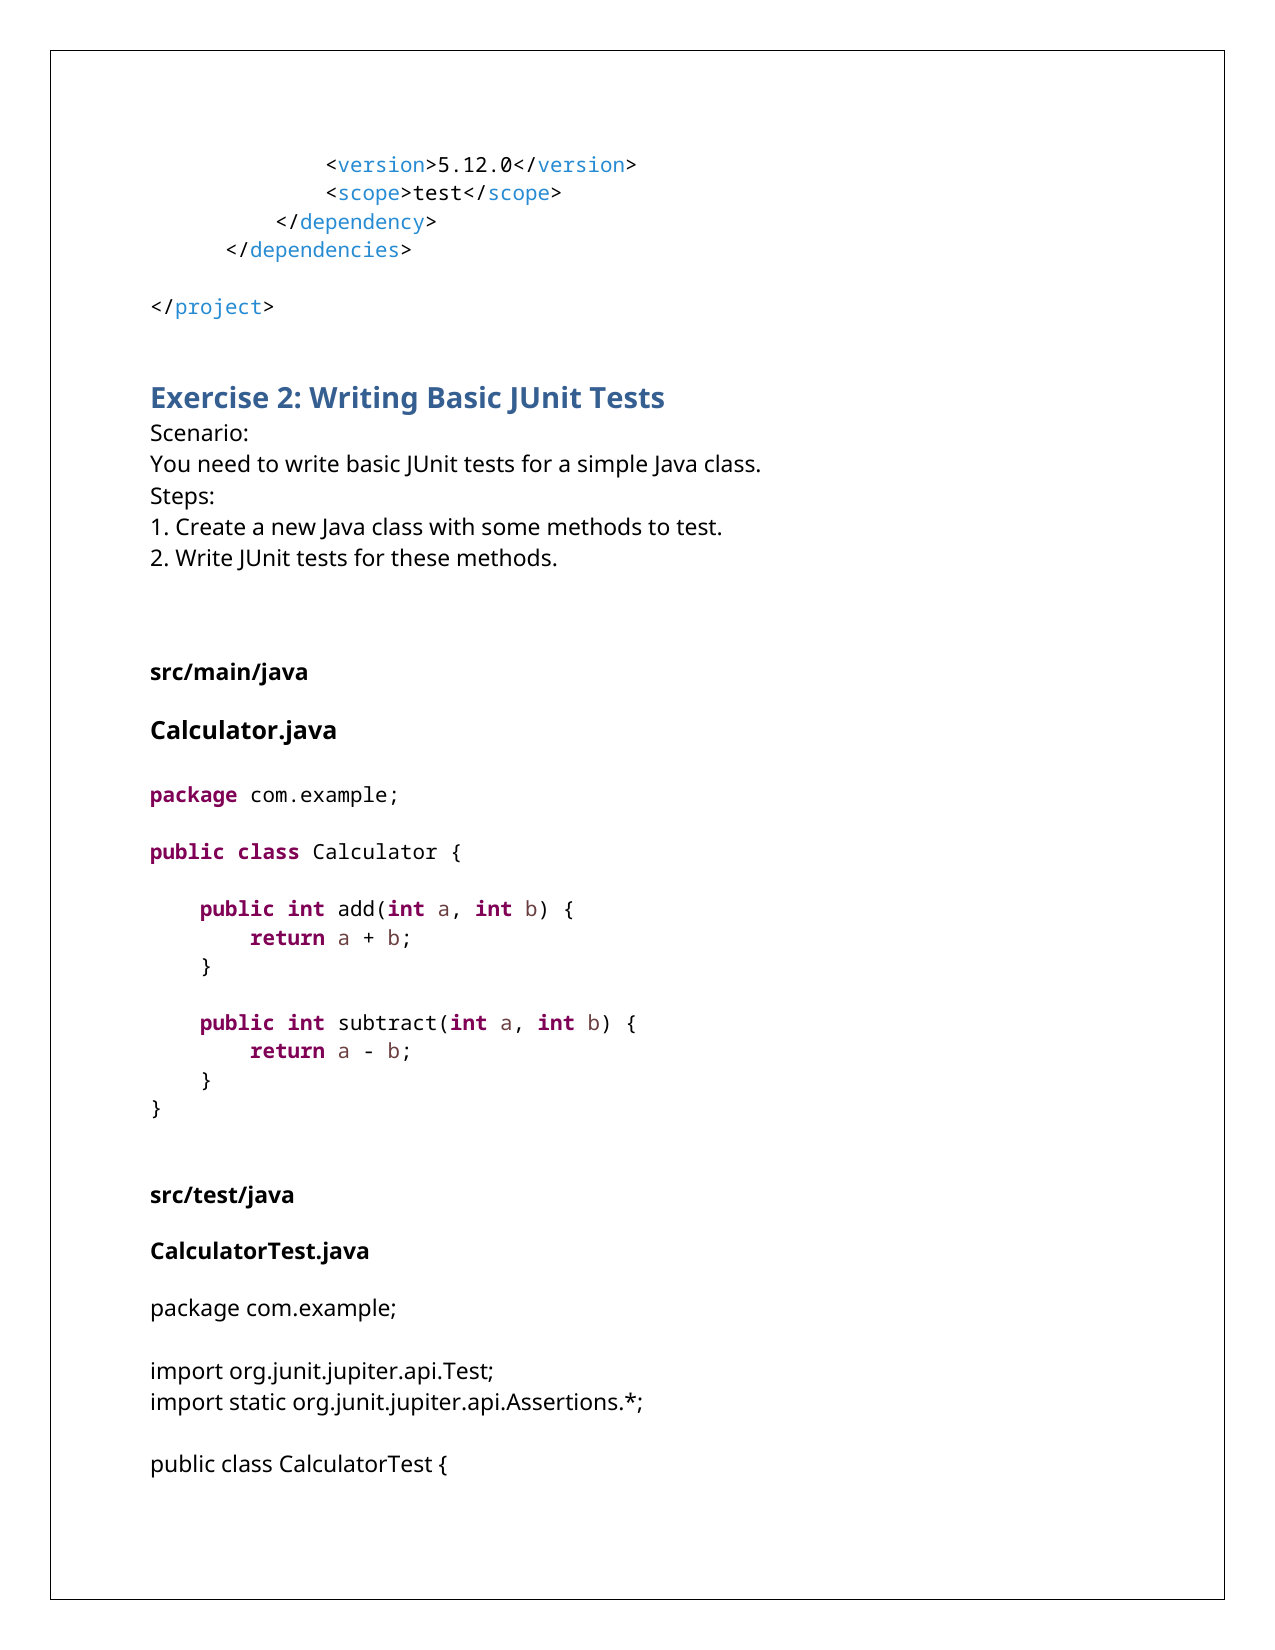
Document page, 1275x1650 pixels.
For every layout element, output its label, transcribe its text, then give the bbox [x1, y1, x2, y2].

text import org.junit.jupiter.api.Test; [150, 1354, 1125, 1386]
text public int subtract(int a, int b) { [150, 1008, 1125, 1036]
text Scenario: [150, 417, 1125, 448]
text </dependencies> [150, 235, 1125, 264]
text return a - b; [150, 1036, 1125, 1065]
text package com.example; [150, 1292, 1125, 1323]
text } [150, 1065, 1125, 1093]
text return a + b; [150, 923, 1125, 951]
text You need to write basic JUnit tests for a simple Java class. [150, 448, 1125, 479]
text 2. Write JUnit tests for these methods. [150, 542, 1125, 573]
text 1. Create a new Java class with some methods to test. [150, 511, 1125, 542]
text <version>5.12.0</version> [150, 150, 1125, 178]
text Steps: [150, 479, 1125, 511]
text </project> [150, 292, 1125, 321]
text <scope>test</scope> [150, 178, 1125, 207]
text public class CalculatorTest { [150, 1448, 1125, 1479]
text } [150, 951, 1125, 979]
text Calculator.java package com.example; [150, 712, 1125, 809]
text } [150, 1093, 1125, 1122]
text import static org.junit.jupiter.api.Assertions.*; [150, 1386, 1125, 1417]
text public class Calculator { [150, 837, 1125, 866]
text Exercise 2: Writing Basic JUnit Tests [150, 377, 1125, 417]
text CalculatorTest.java [150, 1235, 1125, 1267]
text public int add(int a, int b) { [150, 894, 1125, 923]
text src/test/java [150, 1178, 1125, 1210]
text </dependency> [150, 207, 1125, 235]
text src/main/java [150, 656, 1125, 687]
